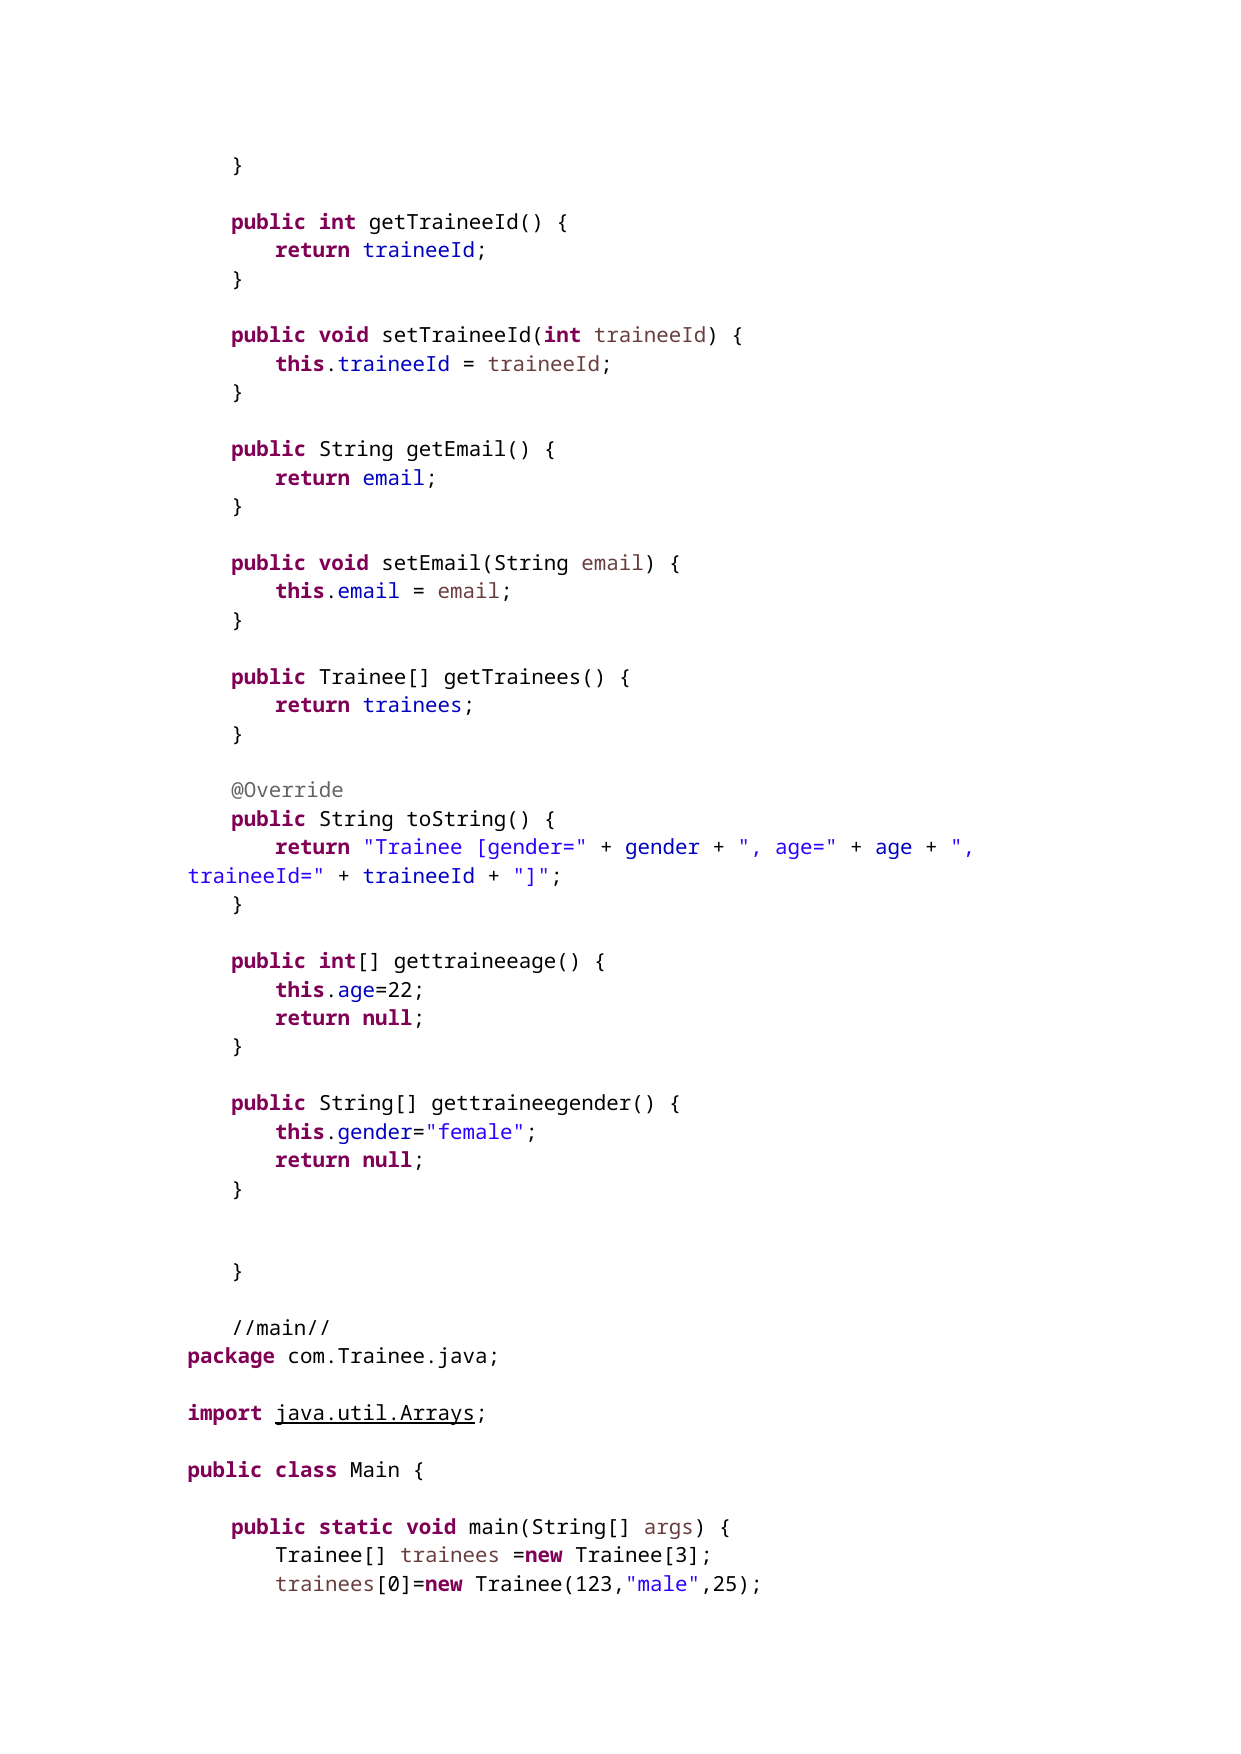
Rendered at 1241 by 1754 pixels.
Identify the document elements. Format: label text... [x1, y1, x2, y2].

text return null; [187, 1145, 1053, 1174]
text } [187, 1032, 1053, 1060]
text this.email = email; [187, 577, 1053, 605]
text public static void main(String[] args) { [187, 1512, 1053, 1540]
text public int[] gettraineeage() { [187, 946, 1053, 975]
text return "Trainee [gender=" + gender + ", age=" + age + ", traineeId=" + traineeId + "]"; [187, 832, 1053, 889]
text } [187, 491, 1053, 520]
text } [187, 377, 1053, 406]
text } [187, 1174, 1053, 1202]
text public int getTraineeId() { [187, 207, 1053, 235]
text } [187, 719, 1053, 747]
text import java.util.Arrays; [187, 1398, 1053, 1427]
text this.traineeId = traineeId; [187, 349, 1053, 377]
text this.gender="female"; [187, 1117, 1053, 1145]
text public String[] gettraineegender() { [187, 1088, 1053, 1117]
text return trainees; [187, 690, 1053, 719]
text public class Main { [187, 1455, 1053, 1483]
text return null; [187, 1003, 1053, 1032]
text public void setTraineeId(int traineeId) { [187, 321, 1053, 349]
text package com.Trainee.java; [187, 1341, 1053, 1370]
text return traineeId; [187, 235, 1053, 264]
text } [187, 264, 1053, 292]
text this.age=22; [187, 975, 1053, 1003]
text public void setEmail(String email) { [187, 548, 1053, 577]
text //main// [187, 1313, 1053, 1341]
text Trainee[] trainees =new Trainee[3]; [187, 1540, 1053, 1569]
text } [187, 150, 1053, 178]
text trainees[0]=new Trainee(123,"male",25); [187, 1569, 1053, 1597]
text return email; [187, 463, 1053, 491]
text public String getEmail() { [187, 434, 1053, 463]
text } [187, 889, 1053, 918]
text public Trainee[] getTrainees() { [187, 662, 1053, 690]
text public String toString() { [187, 804, 1053, 832]
text } [187, 1256, 1053, 1284]
text @Override [187, 776, 1053, 804]
text } [187, 605, 1053, 633]
